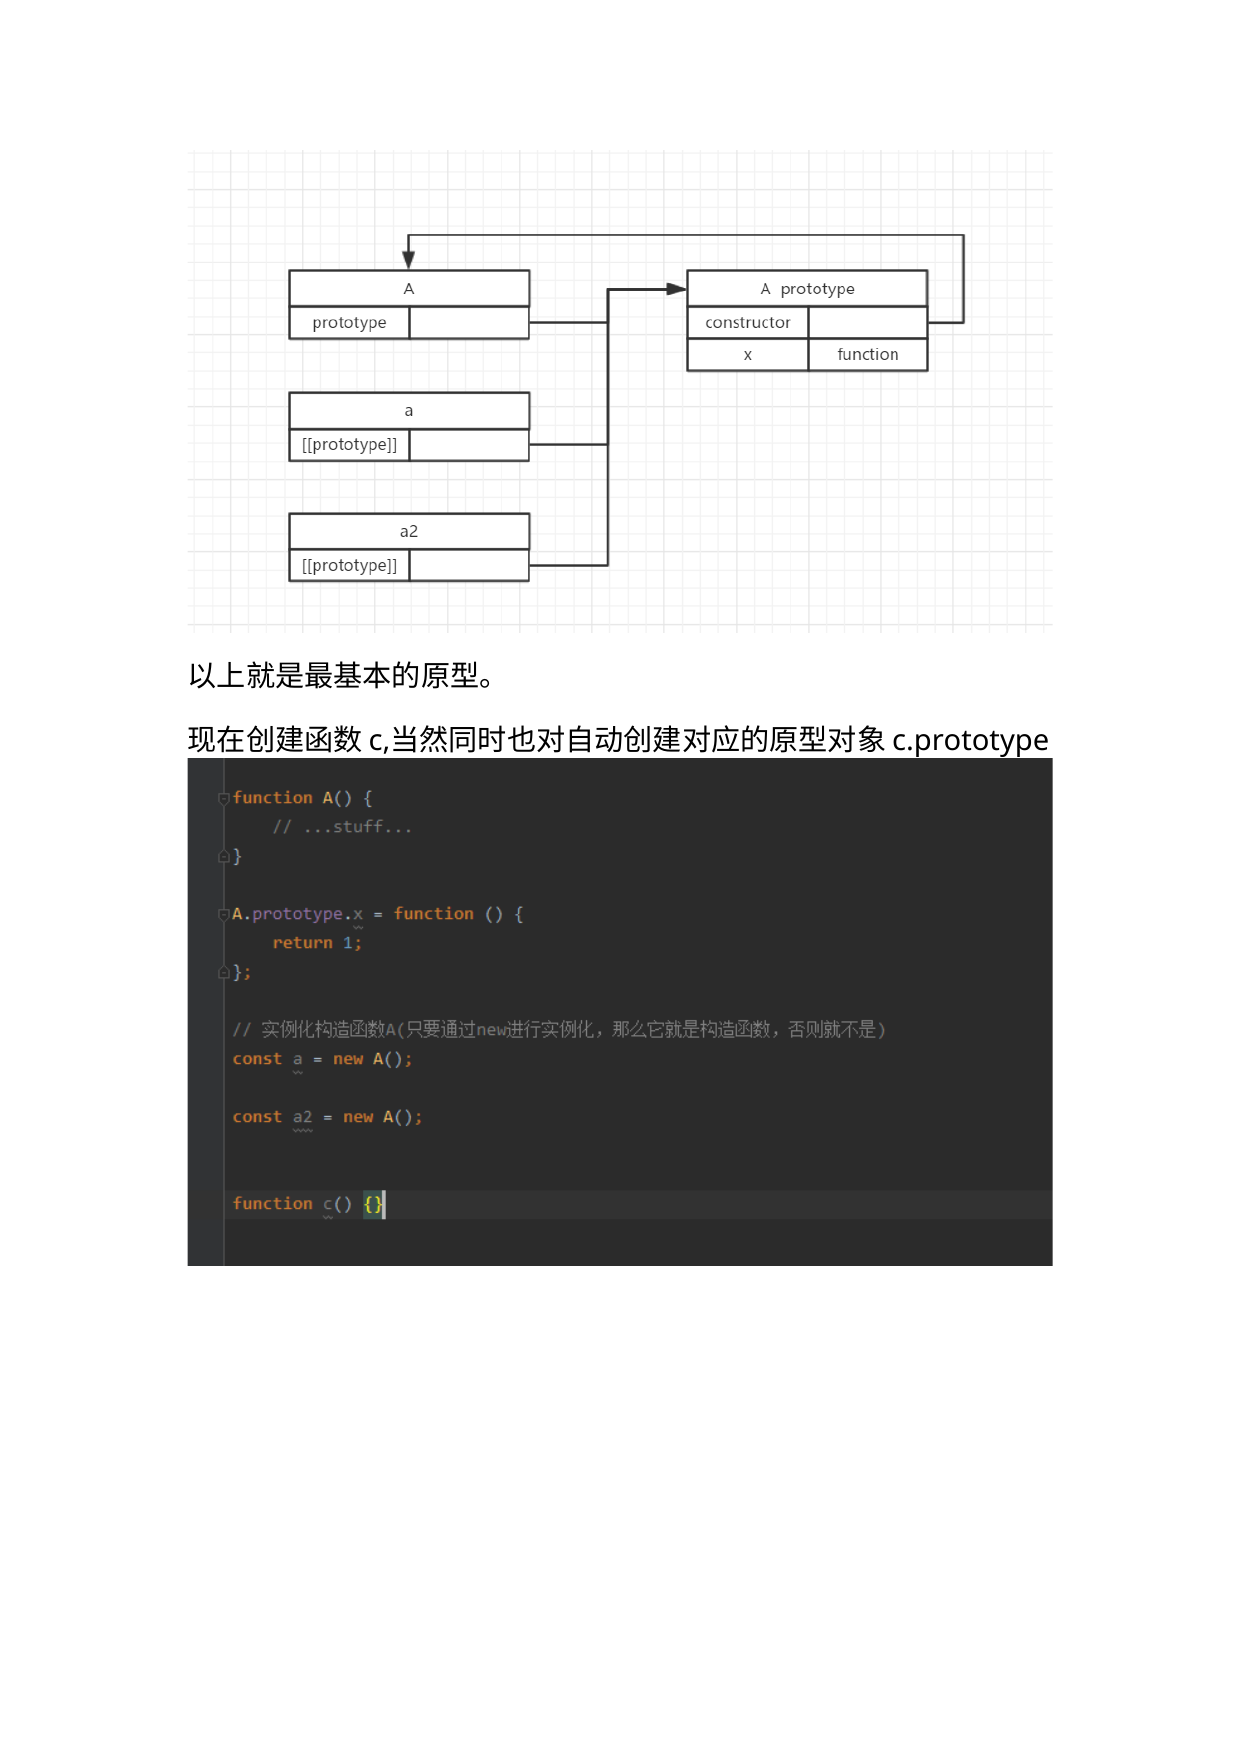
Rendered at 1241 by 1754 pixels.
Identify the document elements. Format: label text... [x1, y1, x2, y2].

picture [187, 758, 1053, 1266]
text 现在创建函数c,当然同时也对自动创建对应的原型对象c.prototype [187, 716, 1053, 758]
picture [187, 150, 1053, 633]
text 以上就是最基本的原型。 [187, 653, 1053, 695]
